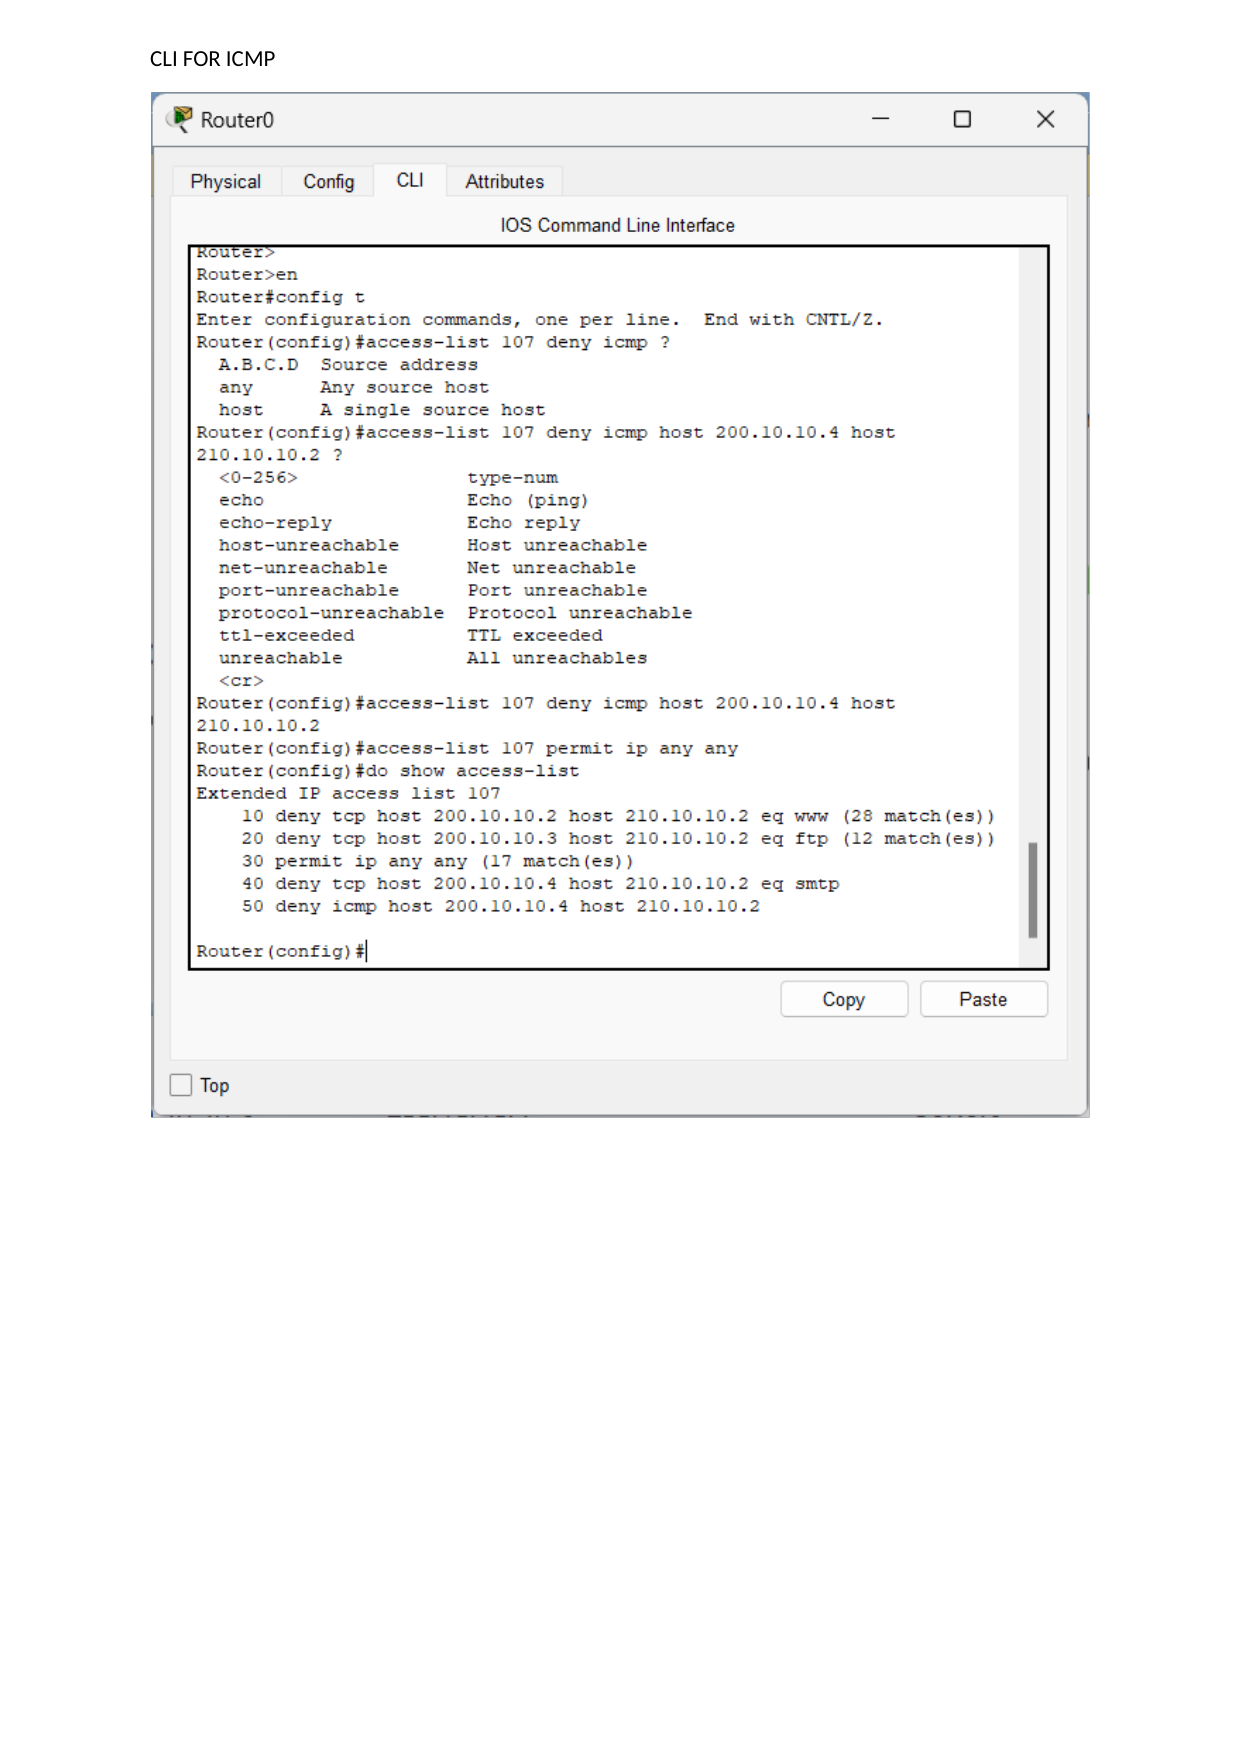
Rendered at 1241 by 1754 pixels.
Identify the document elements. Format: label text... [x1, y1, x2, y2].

picture [150, 91, 1091, 1119]
text CLI FOR ICMP [150, 44, 1090, 72]
